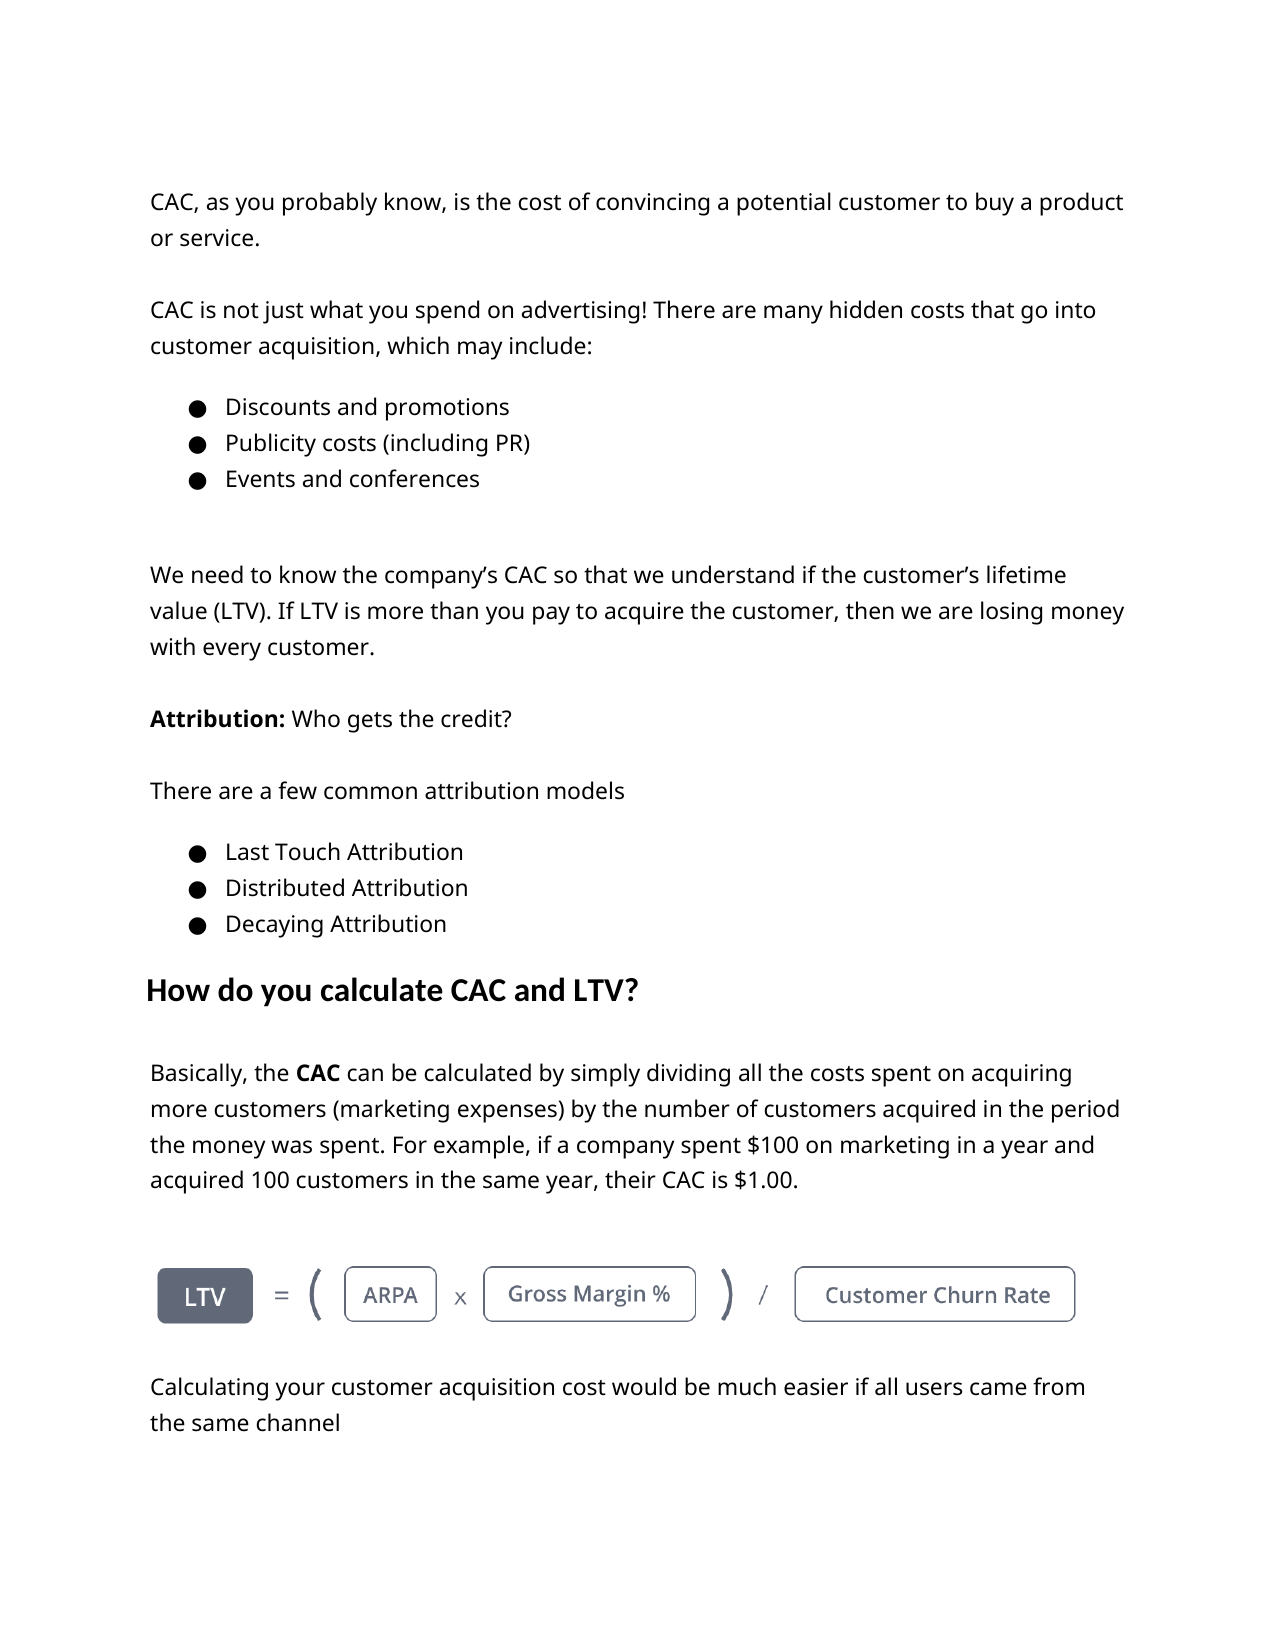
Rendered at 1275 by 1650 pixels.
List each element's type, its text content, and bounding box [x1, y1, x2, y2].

list Decaying Attribution [187, 908, 1125, 939]
text Basically, the CAC can be calculated by simply dividing all the costs spent on acquiring more customers (marketing expenses) by the number of customers acquired in the period the money was spent. For example, if a company spent $100 on marketing in a year and acquired 100 customers in the same year, their CAC is $1.00. [150, 1057, 1125, 1196]
text CAC, as you probably know, is the cost of convincing a potential customer to buy a product or service. [150, 186, 1125, 253]
text There are a few common attribution models [150, 775, 1125, 806]
picture [131, 1200, 1107, 1370]
list Last Touch Attribution [187, 836, 1125, 867]
text Attribution: Who gets the credit? [150, 703, 1125, 734]
list Publicity costs (including PR) [187, 427, 1125, 458]
list Discounts and promotions [187, 391, 1125, 422]
text CAC is not just what you spend on advertising! There are many hidden costs that go into customer acquisition, which may include: [150, 294, 1125, 361]
text We need to know the company’s CAC so that we understand if the customer’s lifetime value (LTV). If LTV is more than you pay to acquire the customer, then we are losing money with every customer. [150, 559, 1125, 662]
text How do you calculate CAC and LTV? [131, 969, 1228, 1009]
text Calculating your customer acquisition cost would be much easier if all users came from the same channel [150, 1371, 1125, 1438]
list Distributed Attribution [187, 872, 1125, 903]
list Events and conferences [187, 462, 1125, 494]
